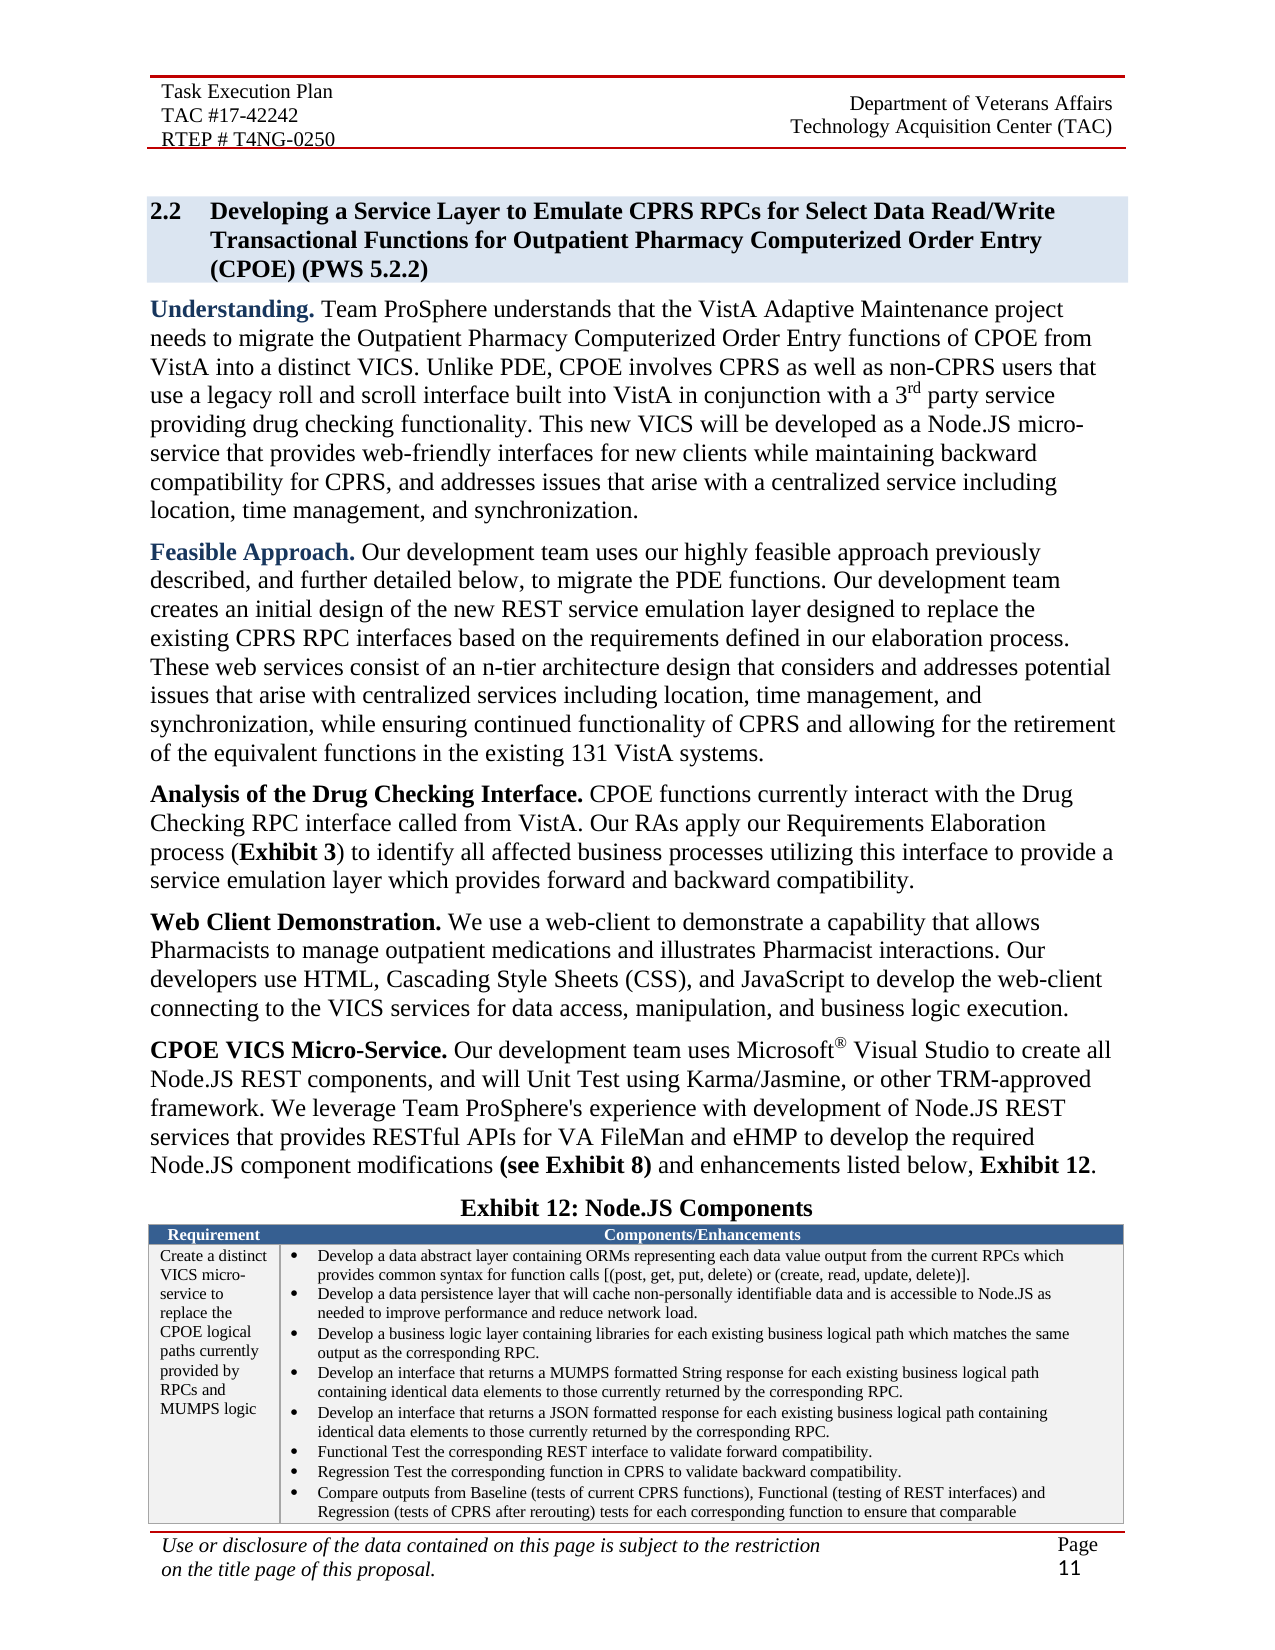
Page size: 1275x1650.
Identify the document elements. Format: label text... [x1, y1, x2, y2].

table_cell Create a distinct VICS micro- service to replace the CPOE logical paths currently provided by RPCs and MUMPS logic [149, 1245, 279, 1523]
table_cell Develop a data abstract layer containing ORMs representing each data value output from the current RPCs which provides common syntax for function calls [(post, get, put, delete) or (create, read, update, delete)]. Develop a data persistence layer that will cache non-personally identifiable data and is accessible to Node.JS as needed to improve performance and reduce network load. Develop a business logic layer containing libraries for each existing business logical path which matches the same output as the corresponding RPC. Develop an interface that returns a MUMPS formatted String response for each existing business logical path containing identical data elements to those currently returned by the corresponding RPC. Develop an interface that returns a JSON formatted response for each existing business logical path containing identical data elements to those currently returned by the corresponding RPC. Functional Test the corresponding REST interface to validate forward compatibility. Regression Test the corresponding function in CPRS to validate backward compatibility. Compare outputs from Baseline (tests of current CPRS functions), Functional (testing of REST interfaces) and Regression (tests of CPRS after rerouting) tests for each corresponding function to ensure that comparable [281, 1245, 1123, 1523]
text Analysis of the Drug Checking Interface. CPOE functions currently interact with the Drug Checking RPC interface called from VistA. Our RAs apply our Requirements Elaboration process (Exhibit 3) to identify all affected business processes utilizing this interface to provide a service emulation layer which provides forward and backward compatibility. [150, 779, 1117, 894]
subtitle Exhibit 12: Node.JS Components [460, 1193, 1139, 1221]
text Web Client Demonstration. We use a web-client to demonstrate a capability that allows Pharmacists to manage outpatient medications and illustrates Pharmacist interactions. Our developers use HTML, Cascading Style Sheets (CSS), and JavaScript to develop the web-client connecting to the VICS services for data access, manipulation, and business logic execution. [150, 907, 1113, 1022]
text Understanding. Team ProSphere understands that the VistA Adaptive Maintenance project needs to migrate the Outpatient Pharmacy Computerized Order Entry functions of CPOE from VistA into a distinct VICS. Unlike PDE, CPOE involves CPRS as well as non-CPRS users that use a legacy roll and scroll interface built into VistA in conjunction with a 3rd party service providing drug checking functionality. This new VICS will be developed as a Node.JS micro- service that provides web-friendly interfaces for new clients while maintaining backward compatibility for CPRS, and addresses issues that arise with a centralized service including location, time management, and synchronization. [150, 295, 1118, 525]
text CPOE VICS Micro-Service. Our development team uses Microsoft® Visual Studio to create all Node.JS REST components, and will Unit Test using Karma/Jasmine, or other TRM-approved framework. We leverage Team ProSphere's experience with development of Node.JS REST services that provides RESTful APIs for VA FileMan and eHMP to develop the required Node.JS component modifications (see Exhibit 8) and enhancements listed below, Exhibit 12. [150, 1033, 1117, 1179]
table_header Requirement [149, 1225, 280, 1244]
text Feasible Approach. Our development team uses our highly feasible approach previously described, and further detailed below, to migrate the PDE functions. Our development team creates an initial design of the new REST service emulation layer designed to replace the existing CPRS RPC interfaces based on the requirements defined in our elaboration process. These web services consist of an n-tier architecture design that considers and addresses potential issues that arise with centralized services including location, time management, and synchronization, while ensuring continued functionality of CPRS and allowing for the retirement of the equivalent functions in the existing 131 VistA systems. [150, 537, 1121, 767]
table_header Components/Enhancements [280, 1225, 1123, 1244]
